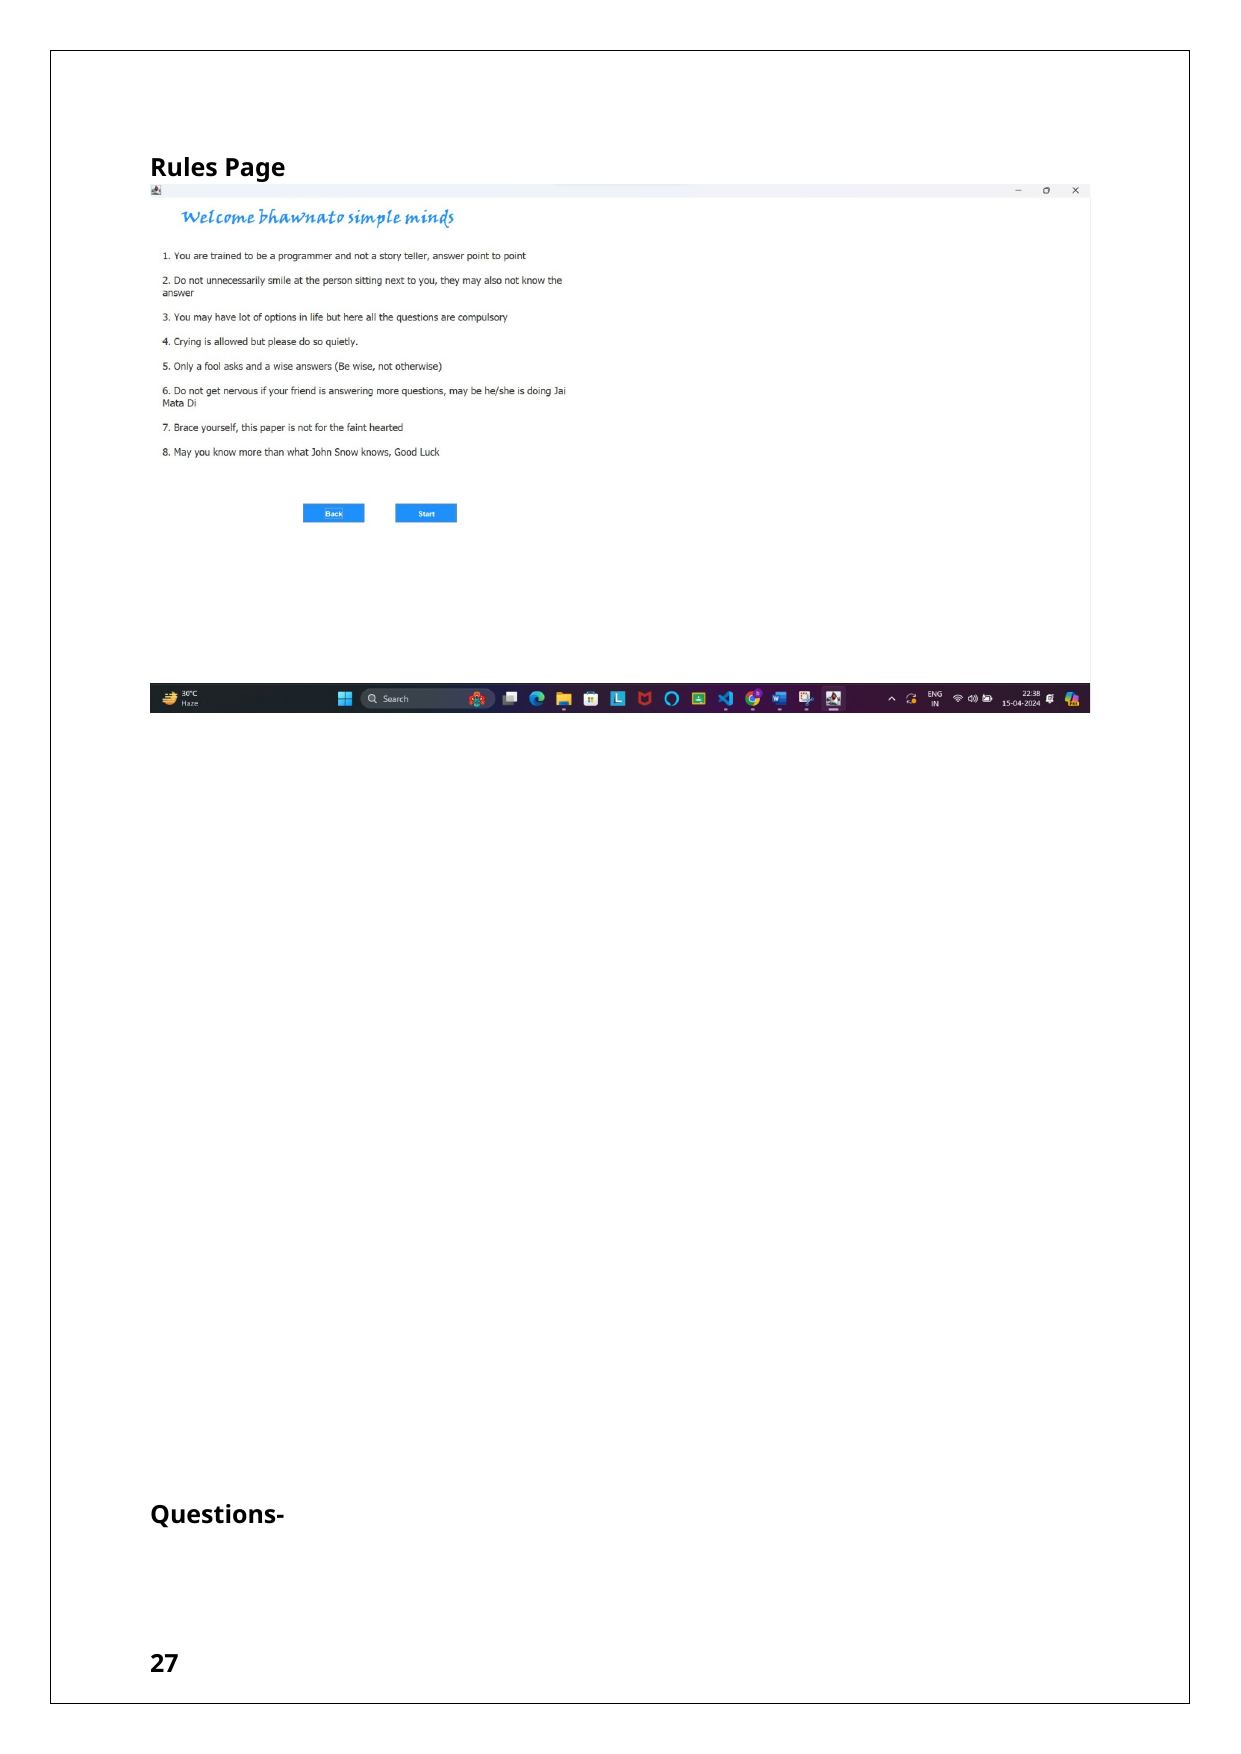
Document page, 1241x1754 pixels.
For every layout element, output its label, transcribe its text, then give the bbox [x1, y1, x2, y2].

text Questions- [150, 1496, 1090, 1530]
picture [150, 184, 1091, 713]
text Rules Page [150, 150, 1090, 184]
